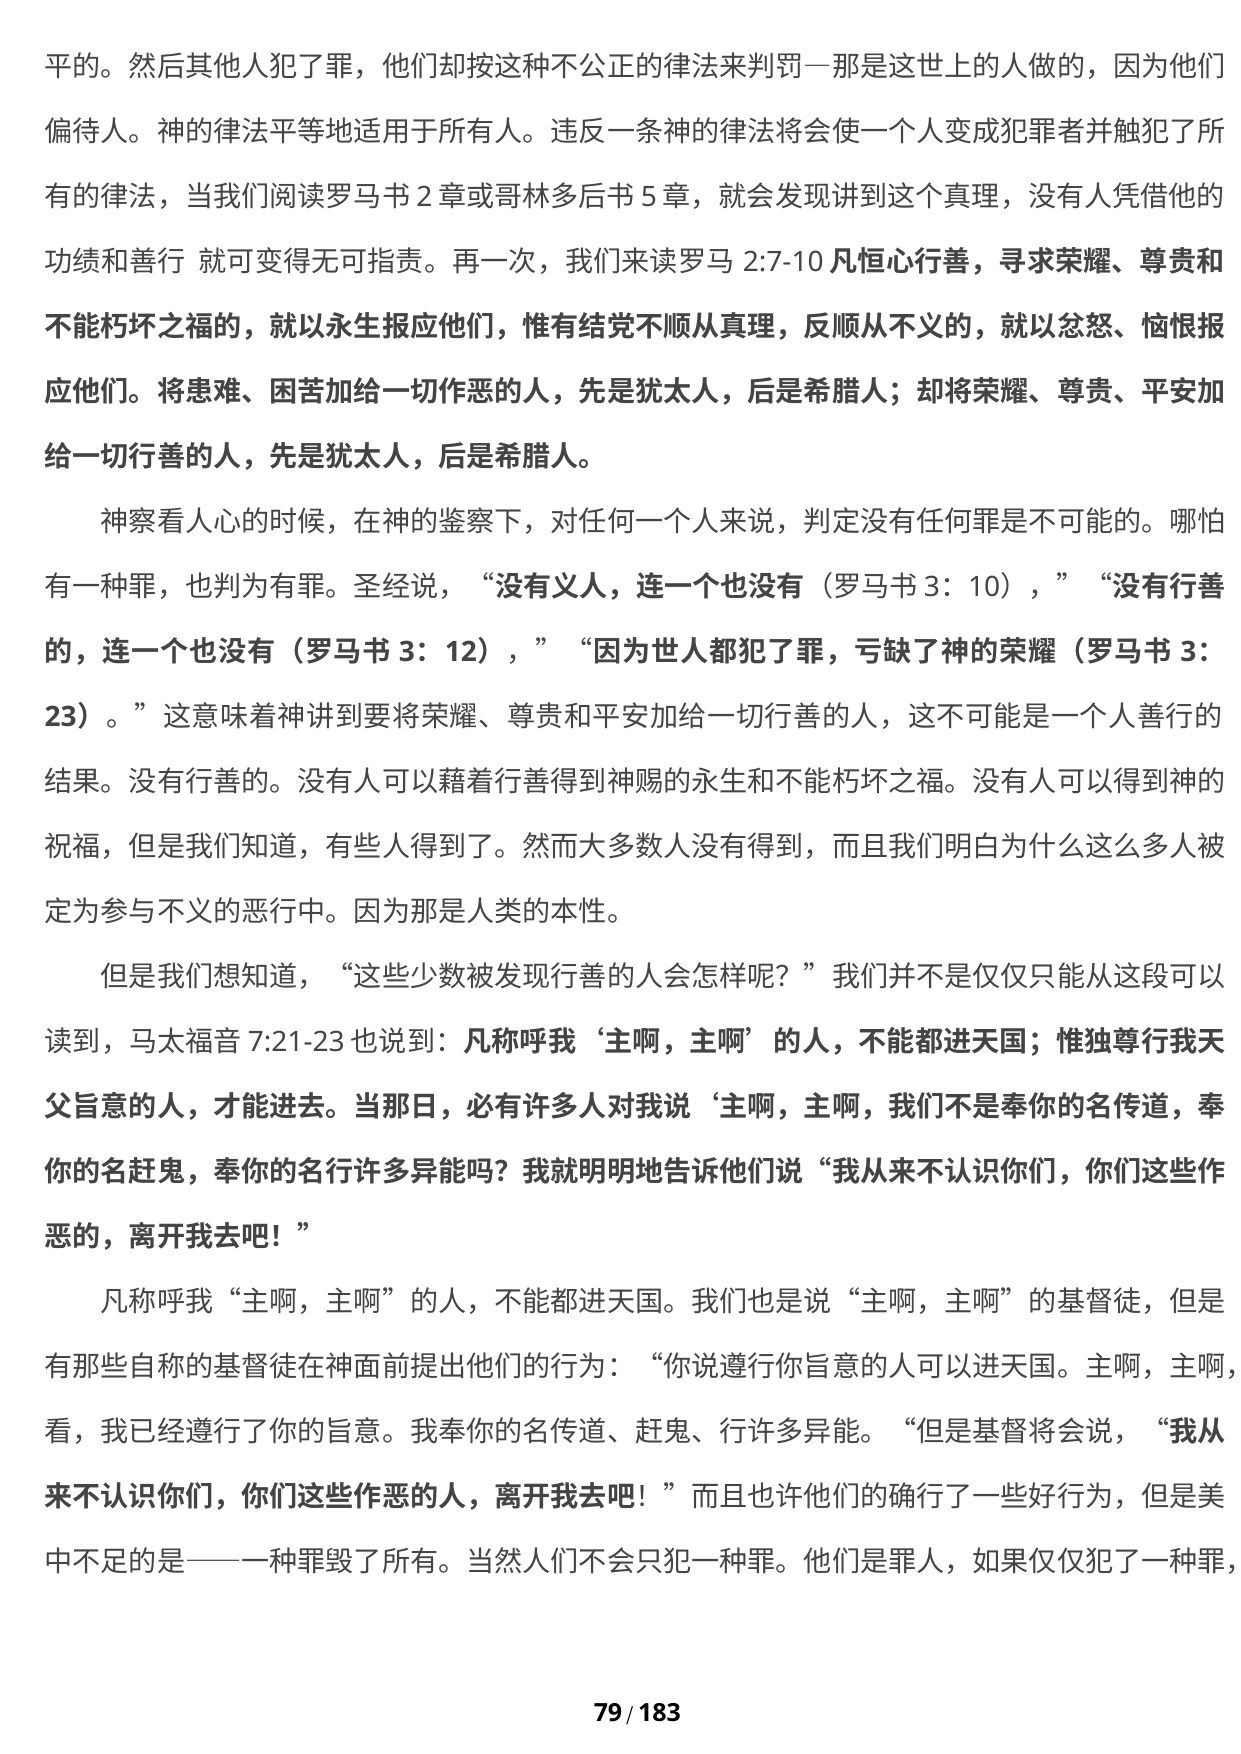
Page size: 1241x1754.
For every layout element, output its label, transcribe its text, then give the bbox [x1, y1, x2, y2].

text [44, 1267, 1226, 1592]
text 但是我们想知道，“这些少数被发现行善的人会怎样呢？”我们并不是仅仅只能从这段可以读到，马太福音7:21-23也说到：凡称呼我‘主啊，主啊’的人，不能都进天国；惟独尊行我天父旨意的人，才能进去。当那日，必有许多人对我说‘主啊，主啊，我们不是奉你的名传道，奉你的名赶鬼，奉你的名行许多异能吗？我就明明地告诉他们说“我从来不认识你们，你们这些作恶的，离开我去吧！” [44, 942, 1226, 1267]
text 神察看人心的时候，在神的鉴察下，对任何一个人来说，判定没有任何罪是不可能的。哪怕有一种罪，也判为有罪。圣经说，“没有义人，连一个也没有（罗马书3：10），”“没有行善的，连一个也没有（罗马书3：12），”“因为世人都犯了罪，亏缺了神的荣耀（罗马书3：23）。”这意味着神讲到要将荣耀、尊贵和平安加给一切行善的人，这不可能是一个人善行的结果。没有行善的。没有人可以藉着行善得到神赐的永生和不能朽坏之福。没有人可以得到神的祝福，但是我们知道，有些人得到了。然而大多数人没有得到，而且我们明白为什么这么多人被定为参与不义的恶行中。因为那是人类的本性。 [44, 487, 1226, 942]
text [44, 32, 1226, 487]
